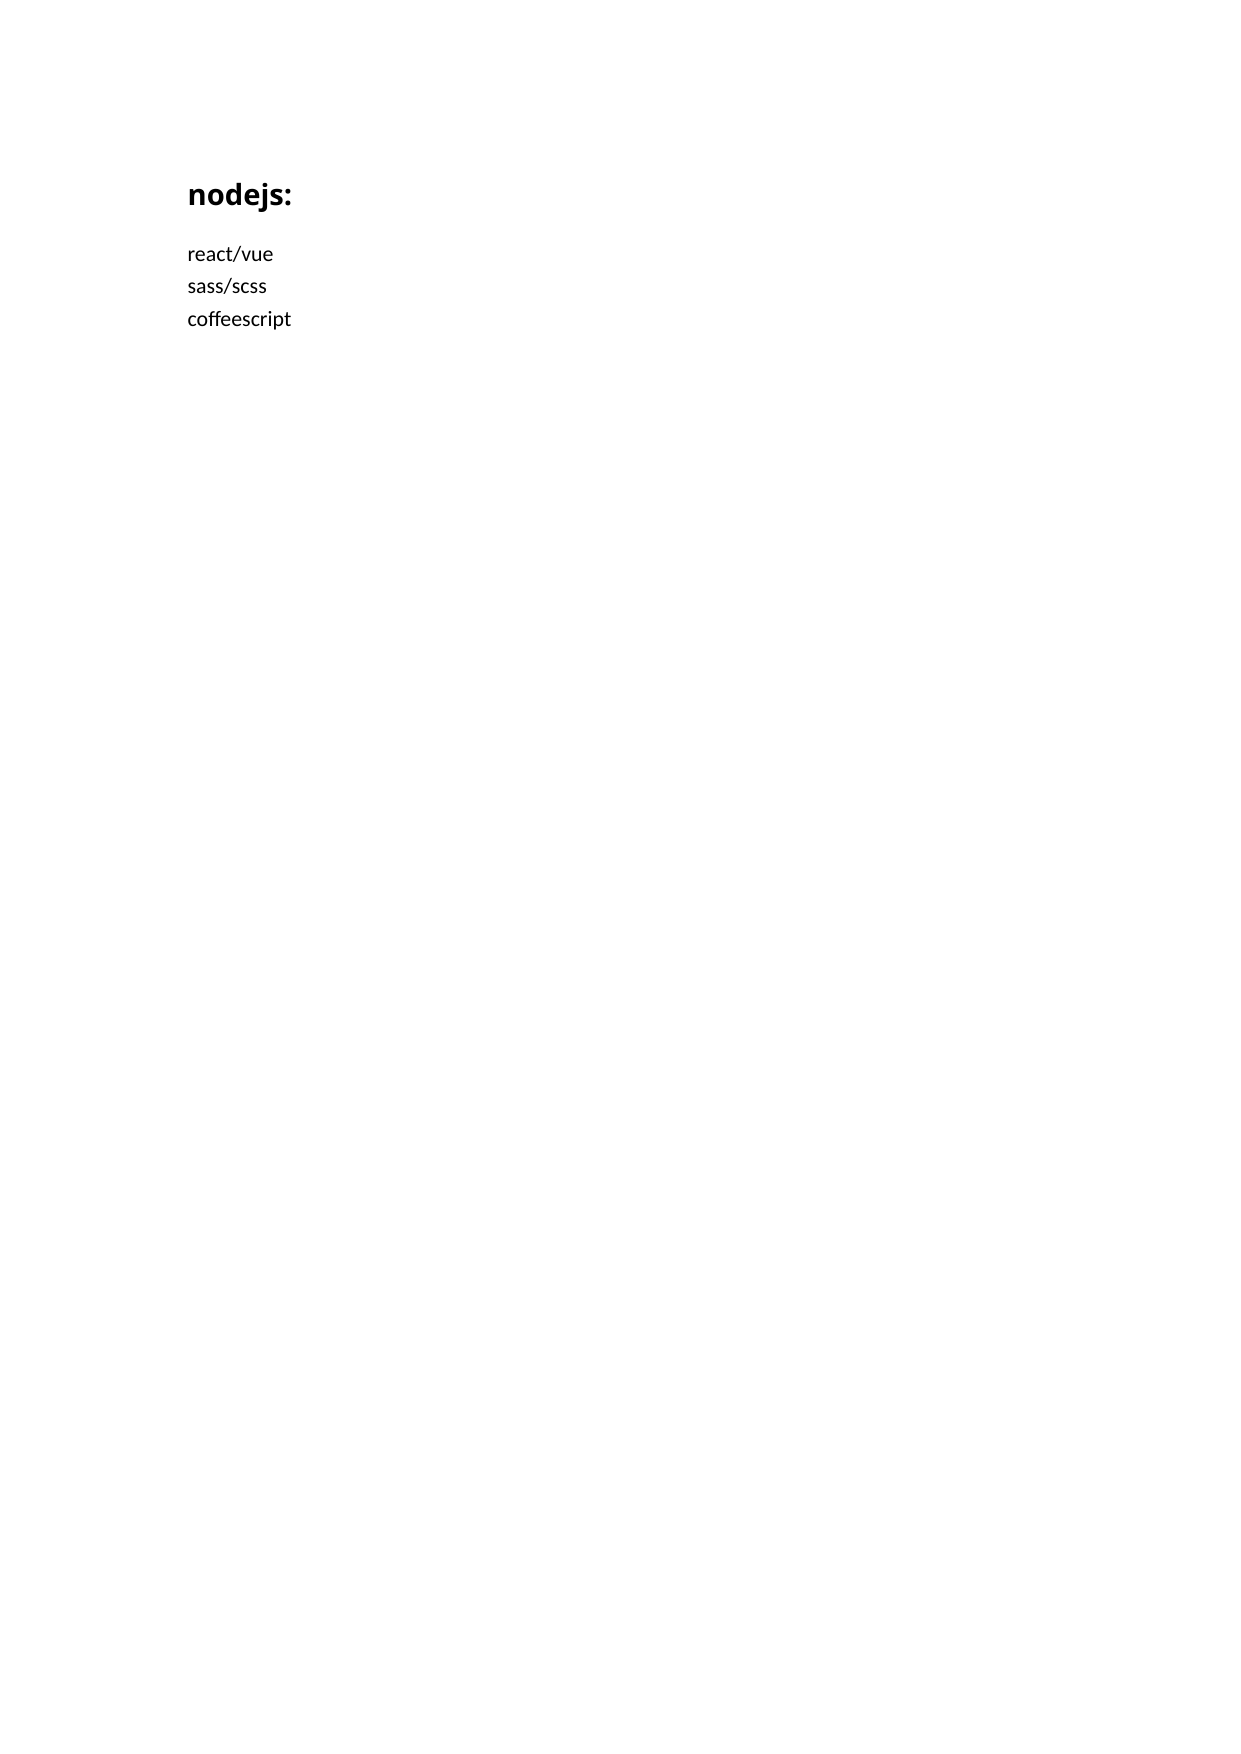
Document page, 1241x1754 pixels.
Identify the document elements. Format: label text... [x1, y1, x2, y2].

text coffeescript [187, 302, 1053, 334]
text react/vue [187, 237, 1053, 269]
text sass/scss [187, 269, 1053, 302]
subtitle nodejs: [187, 162, 1053, 227]
